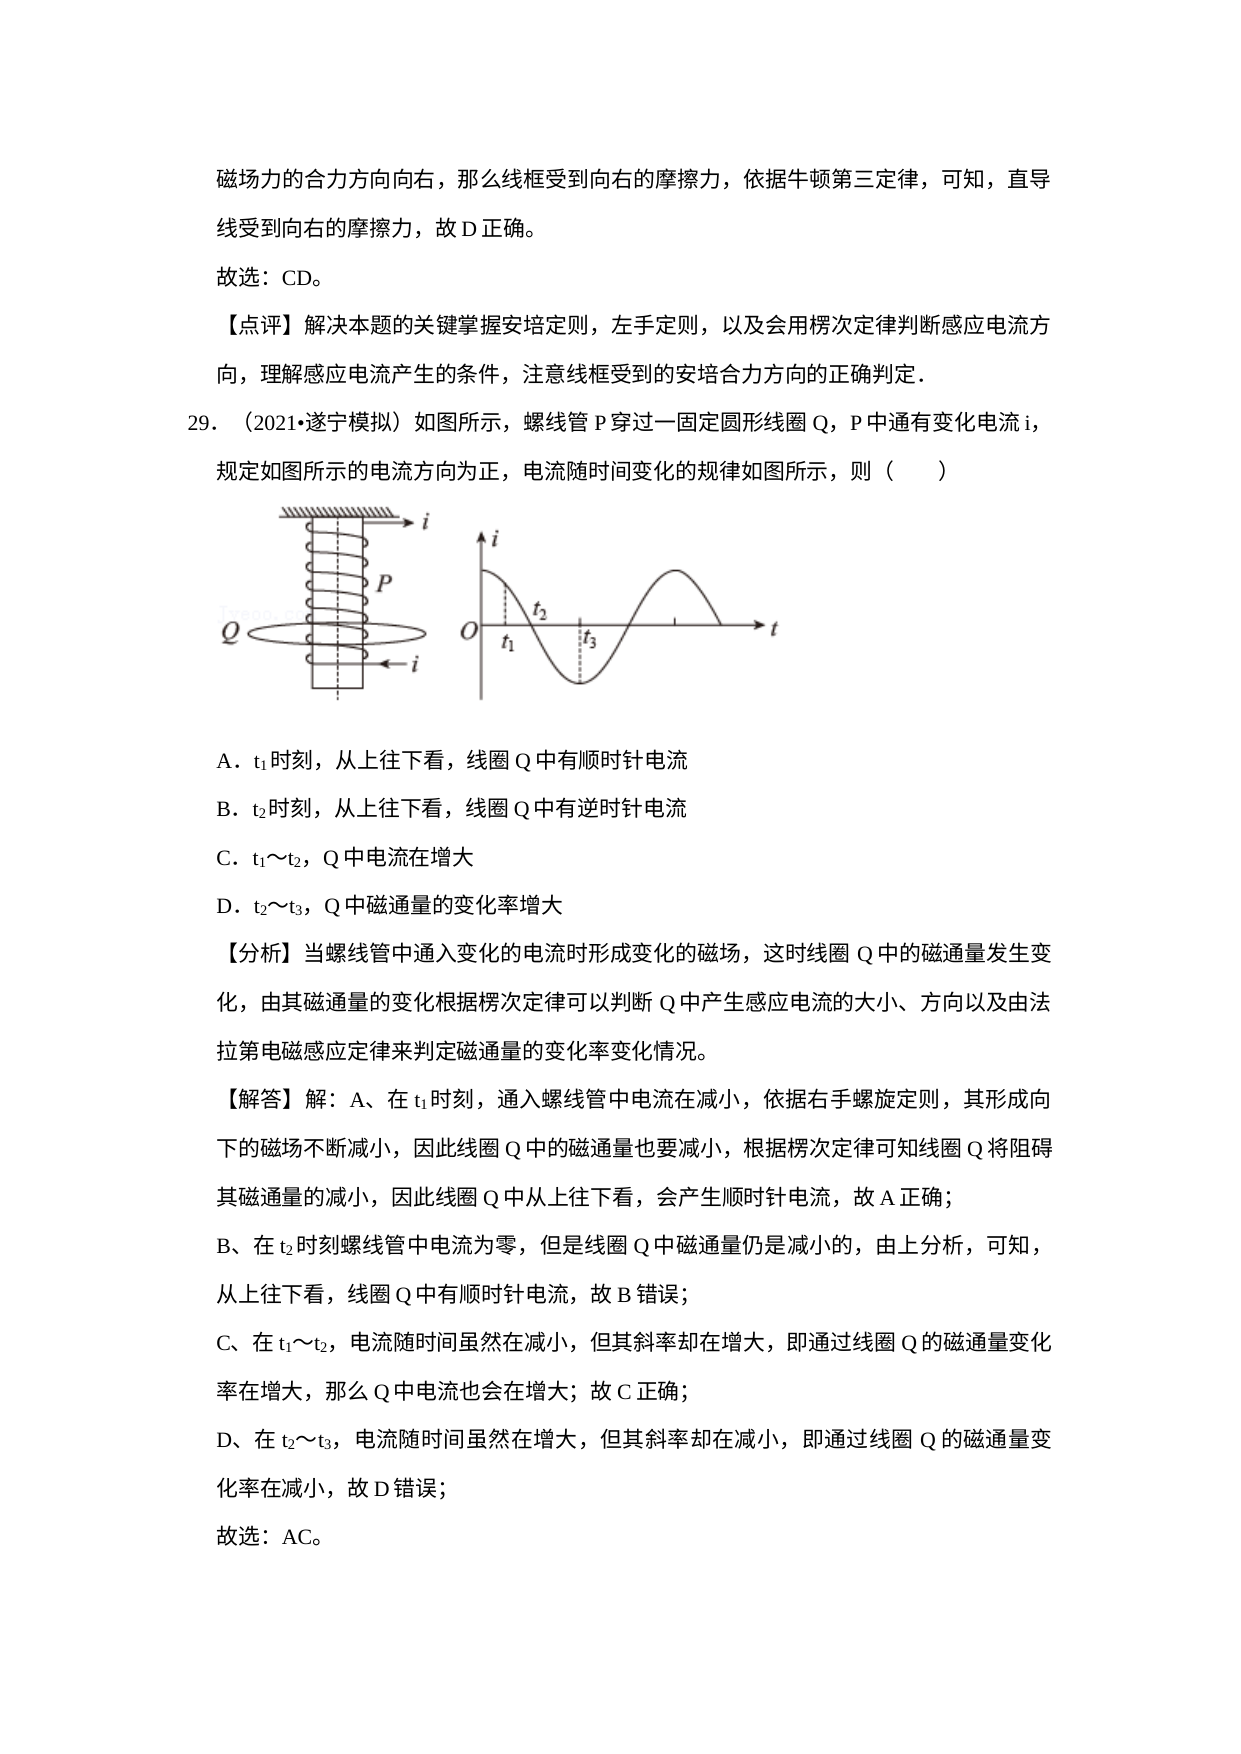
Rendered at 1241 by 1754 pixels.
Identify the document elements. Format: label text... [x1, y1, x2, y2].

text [216, 162, 1053, 243]
text 故选：AC。 [216, 1519, 1053, 1551]
text 29．（2021•遂宁模拟）如图所示，螺线管P穿过一固定圆形线圈Q，P中通有变化电流i，规定如图所示的电流方向为正，电流随时间变化的规律如图所示，则（ ） [187, 404, 1053, 486]
text D．t2～t3，Q中磁通量的变化率增大 [187, 887, 1053, 920]
text 故选：CD。 [216, 259, 1053, 292]
text B、在t2时刻螺线管中电流为零，但是线圈Q中磁通量仍是减小的，由上分析，可知，从上往下看，线圈Q中有顺时针电流，故B错误； [216, 1227, 1053, 1309]
text D、在t2～t3，电流随时间虽然在增大，但其斜率却在减小，即通过线圈Q的磁通量变化率在减小，故D错误； [216, 1422, 1053, 1503]
picture [216, 501, 784, 705]
text 【解答】解：A、在t1时刻，通入螺线管中电流在减小，依据右手螺旋定则，其形成向下的磁场不断减小，因此线圈Q中的磁通量也要减小，根据楞次定律可知线圈Q将阻碍其磁通量的减小，因此线圈Q中从上往下看，会产生顺时针电流，故A正确； [216, 1082, 1053, 1212]
text C．t1～t2，Q中电流在增大 [187, 839, 1053, 872]
text A．t1时刻，从上往下看，线圈Q中有顺时针电流 [187, 742, 1053, 775]
text B．t2时刻，从上往下看，线圈Q中有逆时针电流 [187, 791, 1053, 823]
text 【点评】解决本题的关键掌握安培定则，左手定则，以及会用楞次定律判断感应电流方向，理解感应电流产生的条件，注意线框受到的安培合力方向的正确判定． [216, 307, 1053, 389]
text 【分析】当螺线管中通入变化的电流时形成变化的磁场，这时线圈Q中的磁通量发生变化，由其磁通量的变化根据楞次定律可以判断Q中产生感应电流的大小、方向以及由法拉第电磁感应定律来判定磁通量的变化率变化情况。 [216, 936, 1053, 1066]
text C、在t1～t2，电流随时间虽然在减小，但其斜率却在增大，即通过线圈Q的磁通量变化率在增大，那么Q中电流也会在增大；故C正确； [216, 1324, 1053, 1406]
